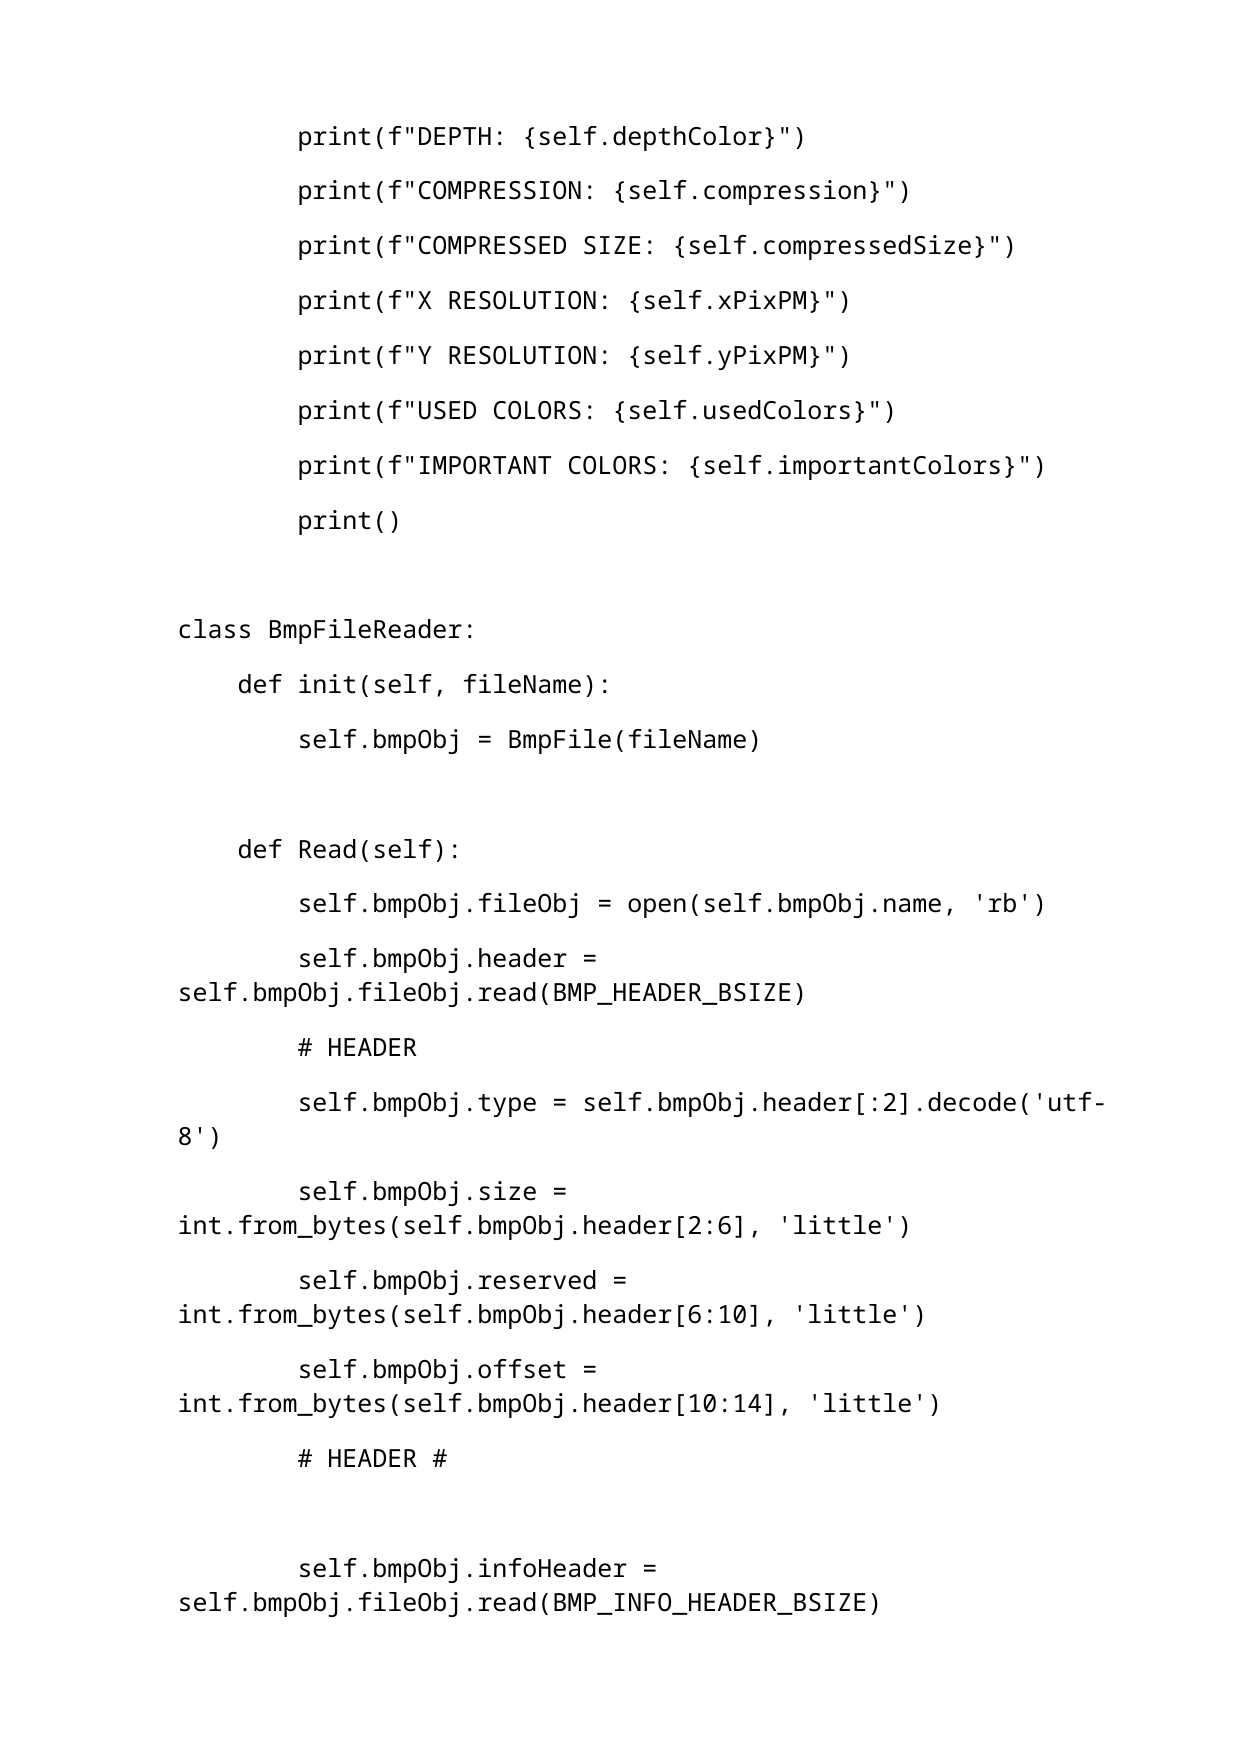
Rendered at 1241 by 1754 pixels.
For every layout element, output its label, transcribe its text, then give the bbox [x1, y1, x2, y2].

text self.bmpObj.infoHeader = self.bmpObj.fileObj.read(BMP_INFO_HEADER_BSIZE) [177, 1551, 1152, 1619]
text print(f"X RESOLUTION: {self.xPixPM}") [177, 283, 1152, 317]
text def init(self, fileName): [177, 667, 1152, 701]
text print(f"COMPRESSION: {self.compression}") [177, 173, 1152, 207]
text self.bmpObj.header = self.bmpObj.fileObj.read(BMP_HEADER_BSIZE) [177, 941, 1152, 1009]
text self.bmpObj.reserved = int.from_bytes(self.bmpObj.header[6:10], 'little') [177, 1263, 1152, 1331]
text # HEADER # [177, 1441, 1152, 1475]
text print(f"COMPRESSED SIZE: {self.compressedSize}") [177, 228, 1152, 262]
text self.bmpObj.size = int.from_bytes(self.bmpObj.header[2:6], 'little') [177, 1174, 1152, 1242]
text self.bmpObj.type = self.bmpObj.header[:2].decode('utf-8') [177, 1085, 1152, 1153]
text self.bmpObj.fileObj = open(self.bmpObj.name, 'rb') [177, 886, 1152, 920]
text self.bmpObj = BmpFile(fileName) [177, 721, 1152, 756]
text print(f"DEPTH: {self.depthColor}") [177, 118, 1152, 152]
text # HEADER [177, 1030, 1152, 1064]
text class BmpFileReader: [177, 612, 1152, 646]
text print(f"Y RESOLUTION: {self.yPixPM}") [177, 338, 1152, 372]
text print(f"IMPORTANT COLORS: {self.importantColors}") [177, 447, 1152, 482]
text print(f"USED COLORS: {self.usedColors}") [177, 393, 1152, 427]
text print() [177, 502, 1152, 536]
text self.bmpObj.offset = int.from_bytes(self.bmpObj.header[10:14], 'little') [177, 1352, 1152, 1420]
text def Read(self): [177, 831, 1152, 865]
